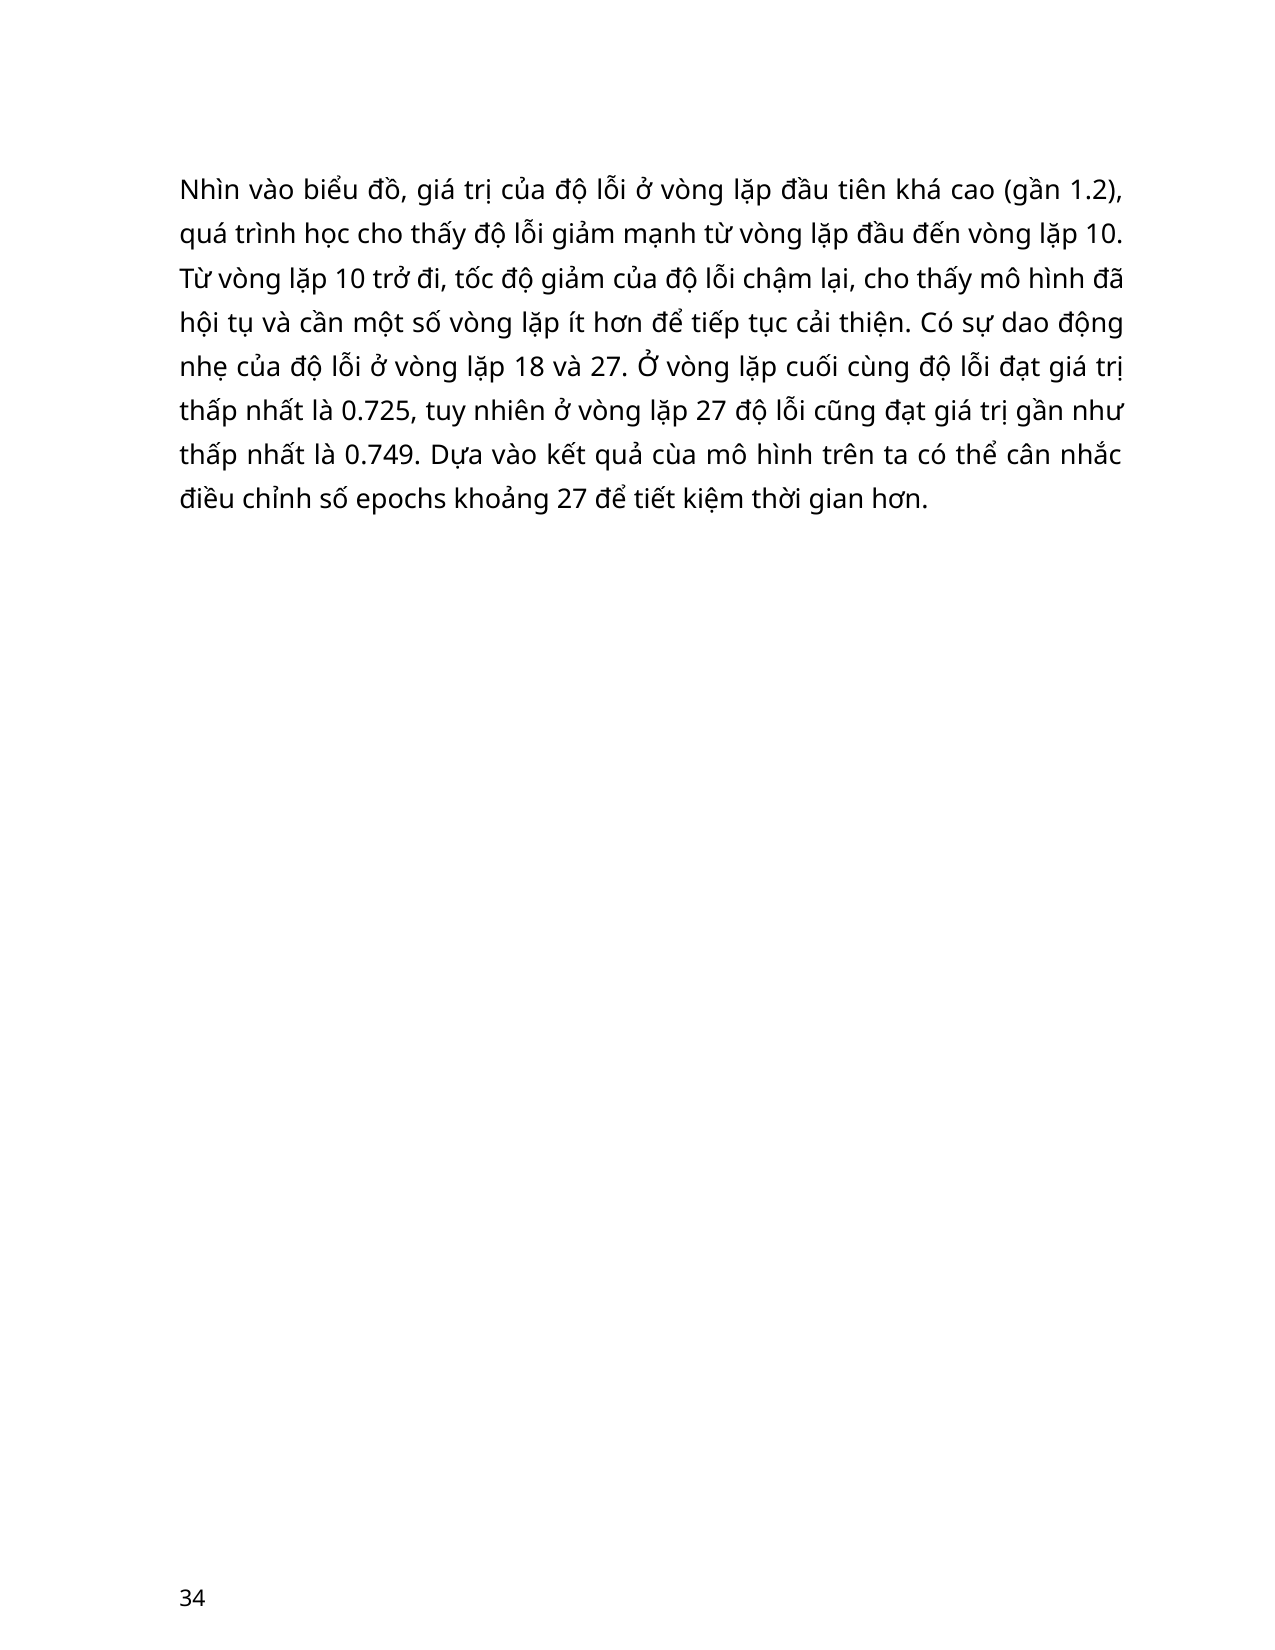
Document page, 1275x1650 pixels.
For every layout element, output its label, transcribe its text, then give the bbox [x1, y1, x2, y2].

text Nhìn vào biểu đồ, giá trị của độ lỗi ở vòng lặp đầu tiên khá cao (gần 1.2), quá trình học cho thấy độ lỗi giảm mạnh từ vòng lặp đầu đến vòng lặp 10. Từ vòng lặp 10 trở đi, tốc độ giảm của độ lỗi chậm lại, cho thấy mô hình đã hội tụ và cần một số vòng lặp ít hơn để tiếp tục cải thiện. Có sự dao động nhẹ của độ lỗi ở vòng lặp 18 và 27. Ở vòng lặp cuối cùng độ lỗi đạt giá trị thấp nhất là 0.725, tuy nhiên ở vòng lặp 27 độ lỗi cũng đạt giá trị gần như thấp nhất là 0.749. Dựa vào kết quả cùa mô hình trên ta có thể cân nhắc điều chỉnh số epochs khoảng 27 để tiết kiệm thời gian hơn. [179, 171, 1124, 517]
